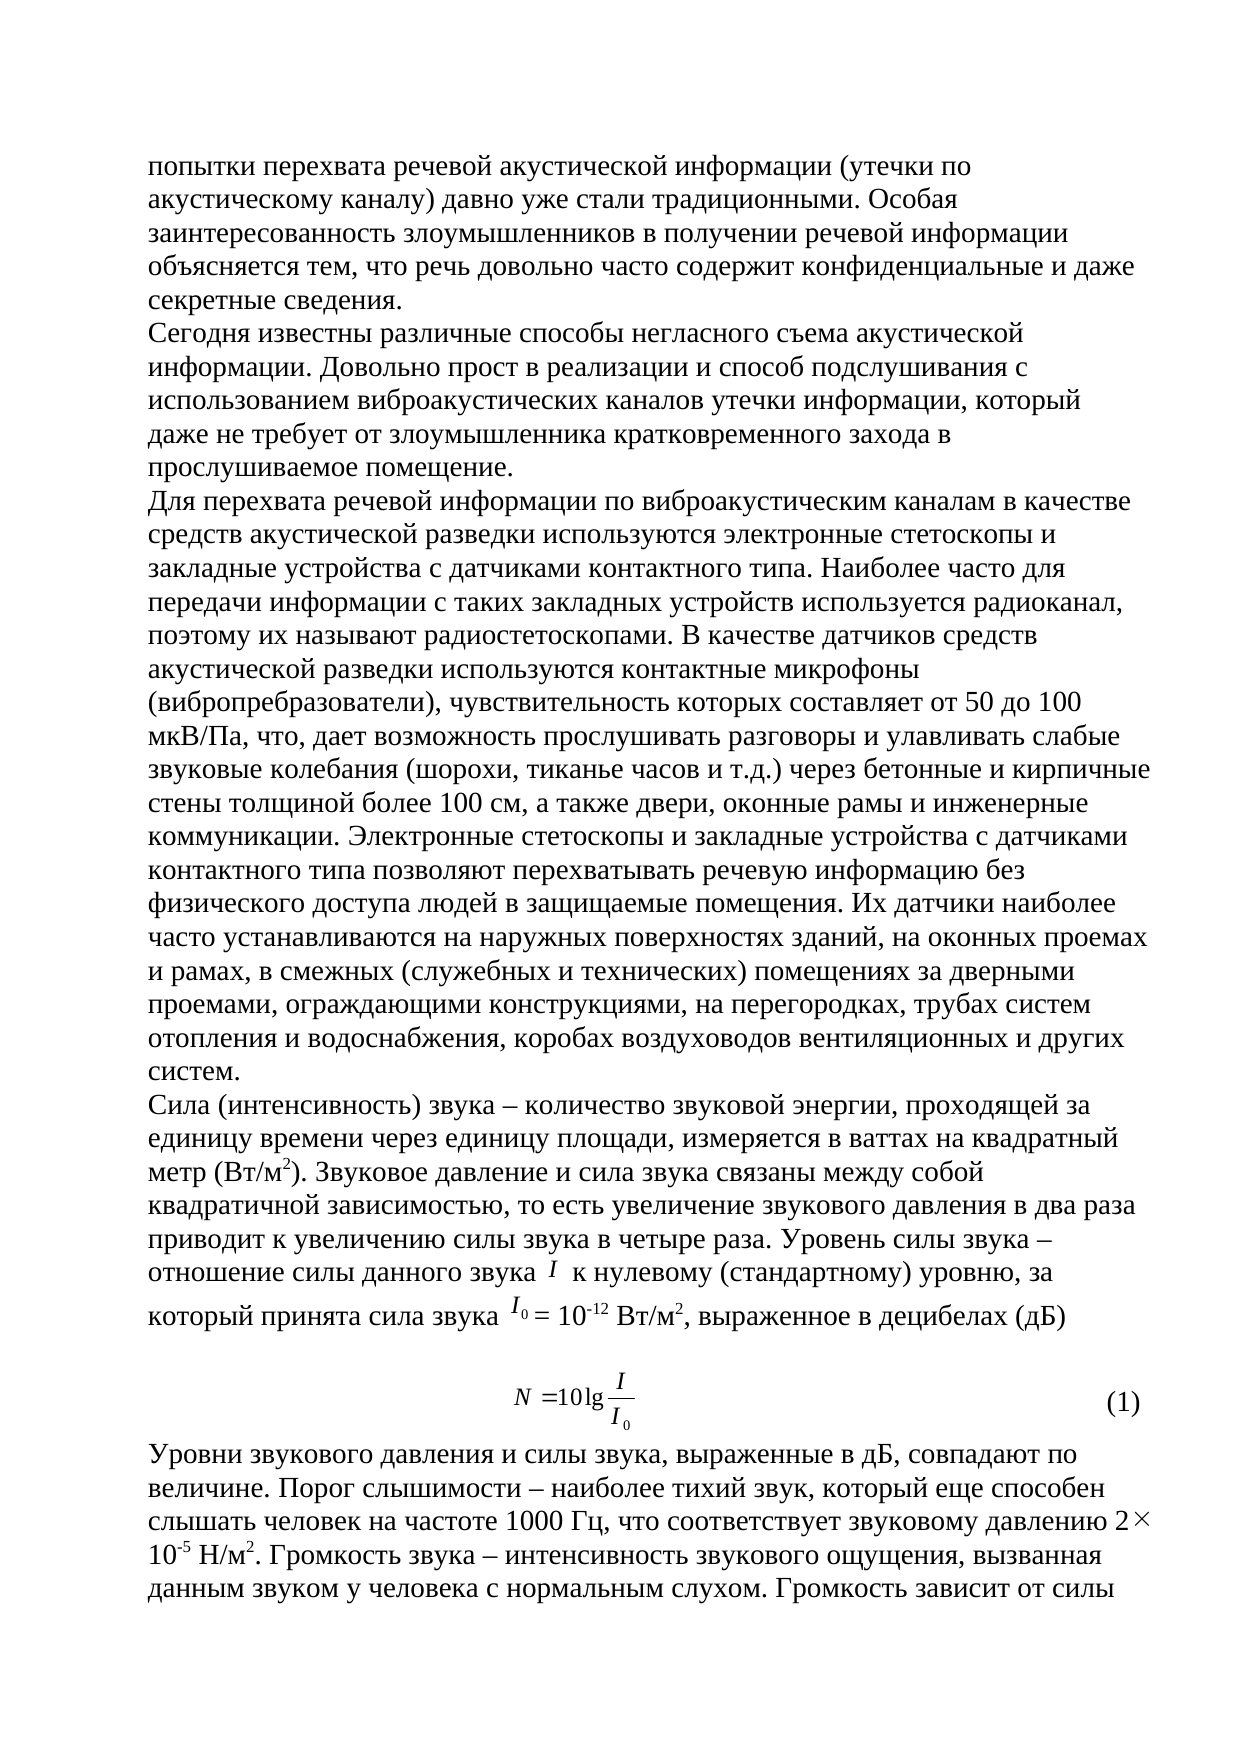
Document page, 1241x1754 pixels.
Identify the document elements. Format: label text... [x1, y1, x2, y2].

table_header [148, 1365, 649, 1436]
text Сила (интенсивность) звука – количество звуковой энергии, проходящей за единицу времени через единицу площади, измеряется в ваттах на квадратный метр (Вт/м2). Звуковое давление и сила звука связаны между собой квадратичной зависимостью, то есть увеличение звукового давления в два раза приводит к увеличению силы звука в четыре раза. Уровень силы звука – отношение силы данного звука к нулевому (стандартному) уровню, за который принята сила звука = 10-12 Вт/м2, выраженное в децибелах (дБ) [148, 1087, 1152, 1332]
text Для перехвата речевой информации по виброакустическим каналам в качестве средств акустической разведки используются электронные стетоскопы и закладные устройства с датчиками контактного типа. Наиболее часто для передачи информации с таких закладных устройств используется радиоканал, поэтому их называют радиостетоскопами. В качестве датчиков средств акустической разведки используются контактные микрофоны (вибропребразователи), чувствительность которых составляет от 50 до 100 мкВ/Па, что, дает возможность прослушивать разговоры и улавливать слабые звуковые колебания (шорохи, тиканье часов и т.д.) через бетонные и кирпичные стены толщиной более 100 см, а также двери, оконные рамы и инженерные коммуникации. Электронные стетоскопы и закладные устройства с датчиками контактного типа позволяют перехватывать речевую информацию без физического доступа людей в защищаемые помещения. Их датчики наиболее часто устанавливаются на наружных поверхностях зданий, на оконных проемах и рамах, в смежных (служебных и технических) помещениях за дверными проемами, ограждающими конструкциями, на перегородках, трубах систем отопления и водоснабжения, коробах воздуховодов вентиляционных и других систем. [148, 483, 1152, 1087]
text Сегодня известны различные способы негласного съема акустической информации. Довольно прост в реализации и способ подслушивания с использованием виброакустических каналов утечки информации, который даже не требует от злоумышленника кратковременного захода в прослушиваемое помещение. [148, 315, 1146, 483]
table_header (1) [650, 1365, 1152, 1436]
